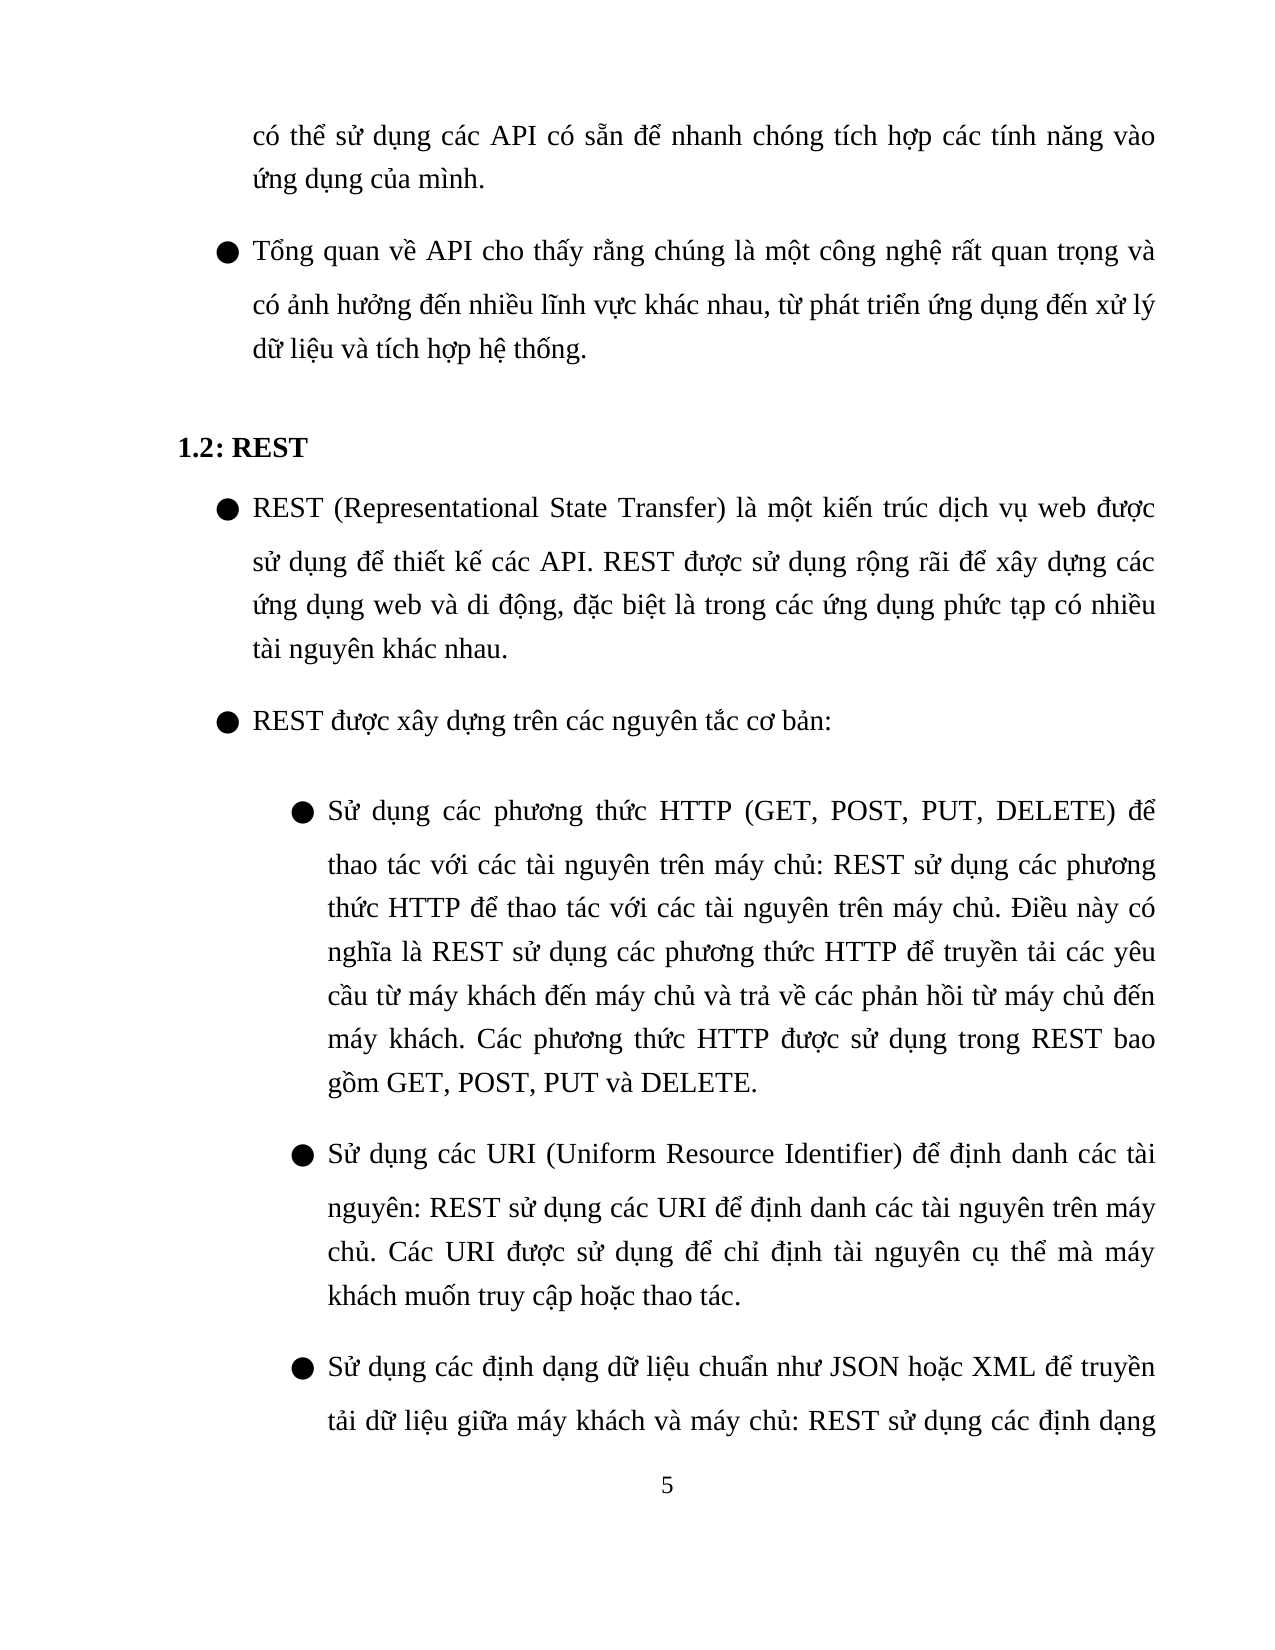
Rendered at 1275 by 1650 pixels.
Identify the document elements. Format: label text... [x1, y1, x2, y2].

list : REST [177, 431, 1157, 464]
list REST được xây dựng trên các nguyên tắc cơ bản: [215, 687, 1157, 747]
list REST (Representational State Transfer) là một kiến trúc dịch vụ web được sử dụng để thiết kế các API. REST được sử dụng rộng rãi để xây dựng các ứng dụng web và di động, đặc biệt là trong các ứng dụng phức tạp có nhiều tài nguyên khác nhau. [215, 474, 1157, 664]
list Sử dụng các phương thức HTTP (GET, POST, PUT, DELETE) để thao tác với các tài nguyên trên máy chủ: REST sử dụng các phương thức HTTP để thao tác với các tài nguyên trên máy chủ. Điều này có nghĩa là REST sử dụng các phương thức HTTP để truyền tải các yêu cầu từ máy khách đến máy chủ và trả về các phản hồi từ máy chủ đến máy khách. Các phương thức HTTP được sử dụng trong REST bao gồm GET, POST, PUT và DELETE. [290, 777, 1157, 1098]
